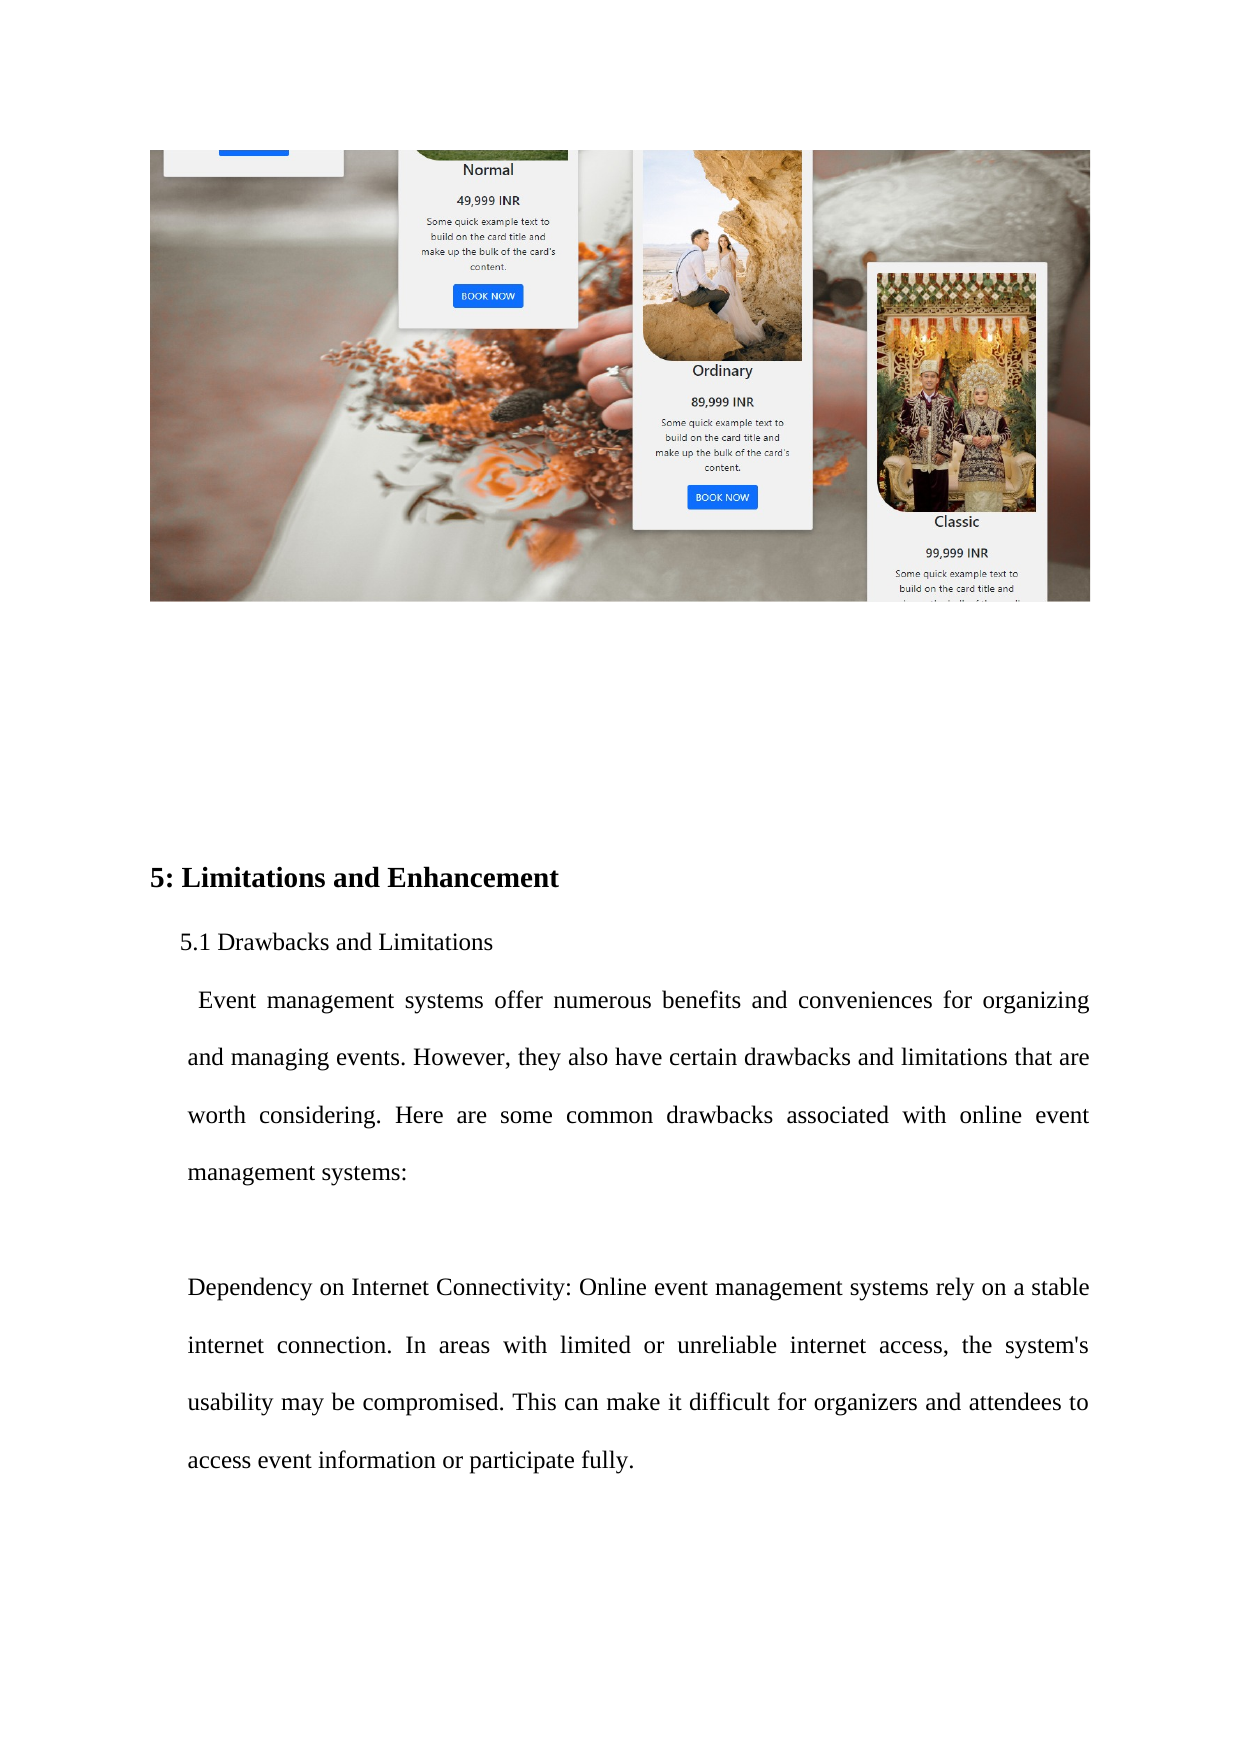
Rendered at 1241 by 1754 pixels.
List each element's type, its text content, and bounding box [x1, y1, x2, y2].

picture [150, 150, 1091, 602]
list Drawbacks and Limitations [179, 927, 1090, 956]
text Event management systems offer numerous benefits and conveniences for organizing and managing events. However, they also have certain drawbacks and limitations that are worth considering. Here are some common drawbacks associated with online event management systems: [187, 985, 1090, 1186]
text Dependency on Internet Connectivity: Online event management systems rely on a stable internet connection. In areas with limited or unreliable internet access, the system's usability may be compromised. This can make it difficult for organizers and attendees to access event information or participate fully. [187, 1272, 1090, 1474]
text 5: Limitations and Enhancement [150, 860, 1090, 894]
